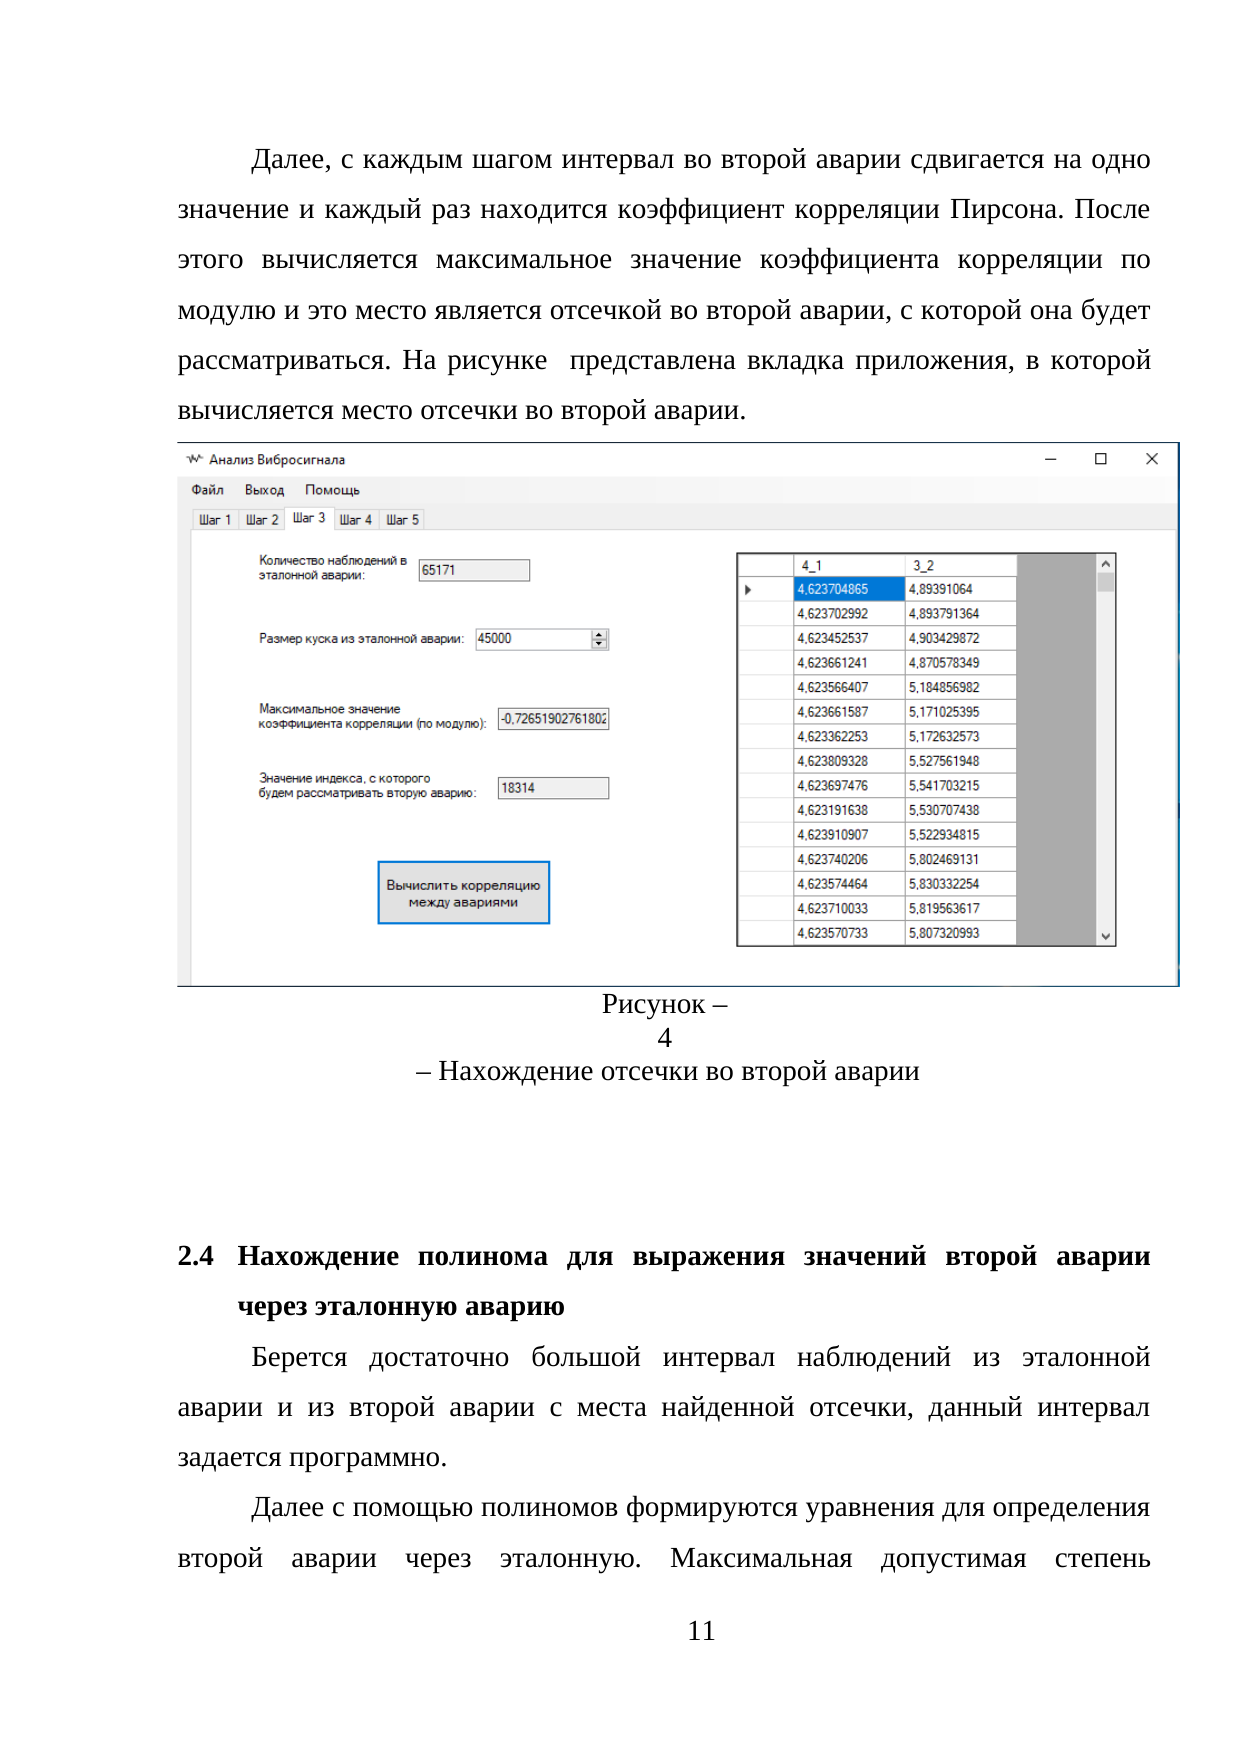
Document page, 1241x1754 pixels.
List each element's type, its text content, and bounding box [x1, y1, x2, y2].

text Далее, с каждым шагом интервал во второй аварии сдвигается на одно значение и каждый раз находится коэффициент корреляции Пирсона. После этого вычисляется максимальное значение коэффициента корреляции по модулю и это место является отсечкой во второй аварии, с которой она будет рассматриваться. На рисунке 4 представлена вкладка приложения, в которой вычисляется место отсечки во второй аварии. [177, 141, 1152, 426]
text Берется достаточно большой интервал наблюдений из эталонной аварии и из второй аварии с места найденной отсечки, данный интервал задается программно. [177, 1339, 1152, 1473]
text 4 [177, 1020, 1152, 1053]
text Рисунок – [177, 987, 1152, 1020]
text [177, 1489, 1152, 1573]
picture [177, 442, 1180, 987]
text Нахождение полинома для выражения значений второй аварии через эталонную аварию [177, 1238, 1152, 1322]
text – Нахождение отсечки во второй аварии [177, 1053, 1152, 1087]
